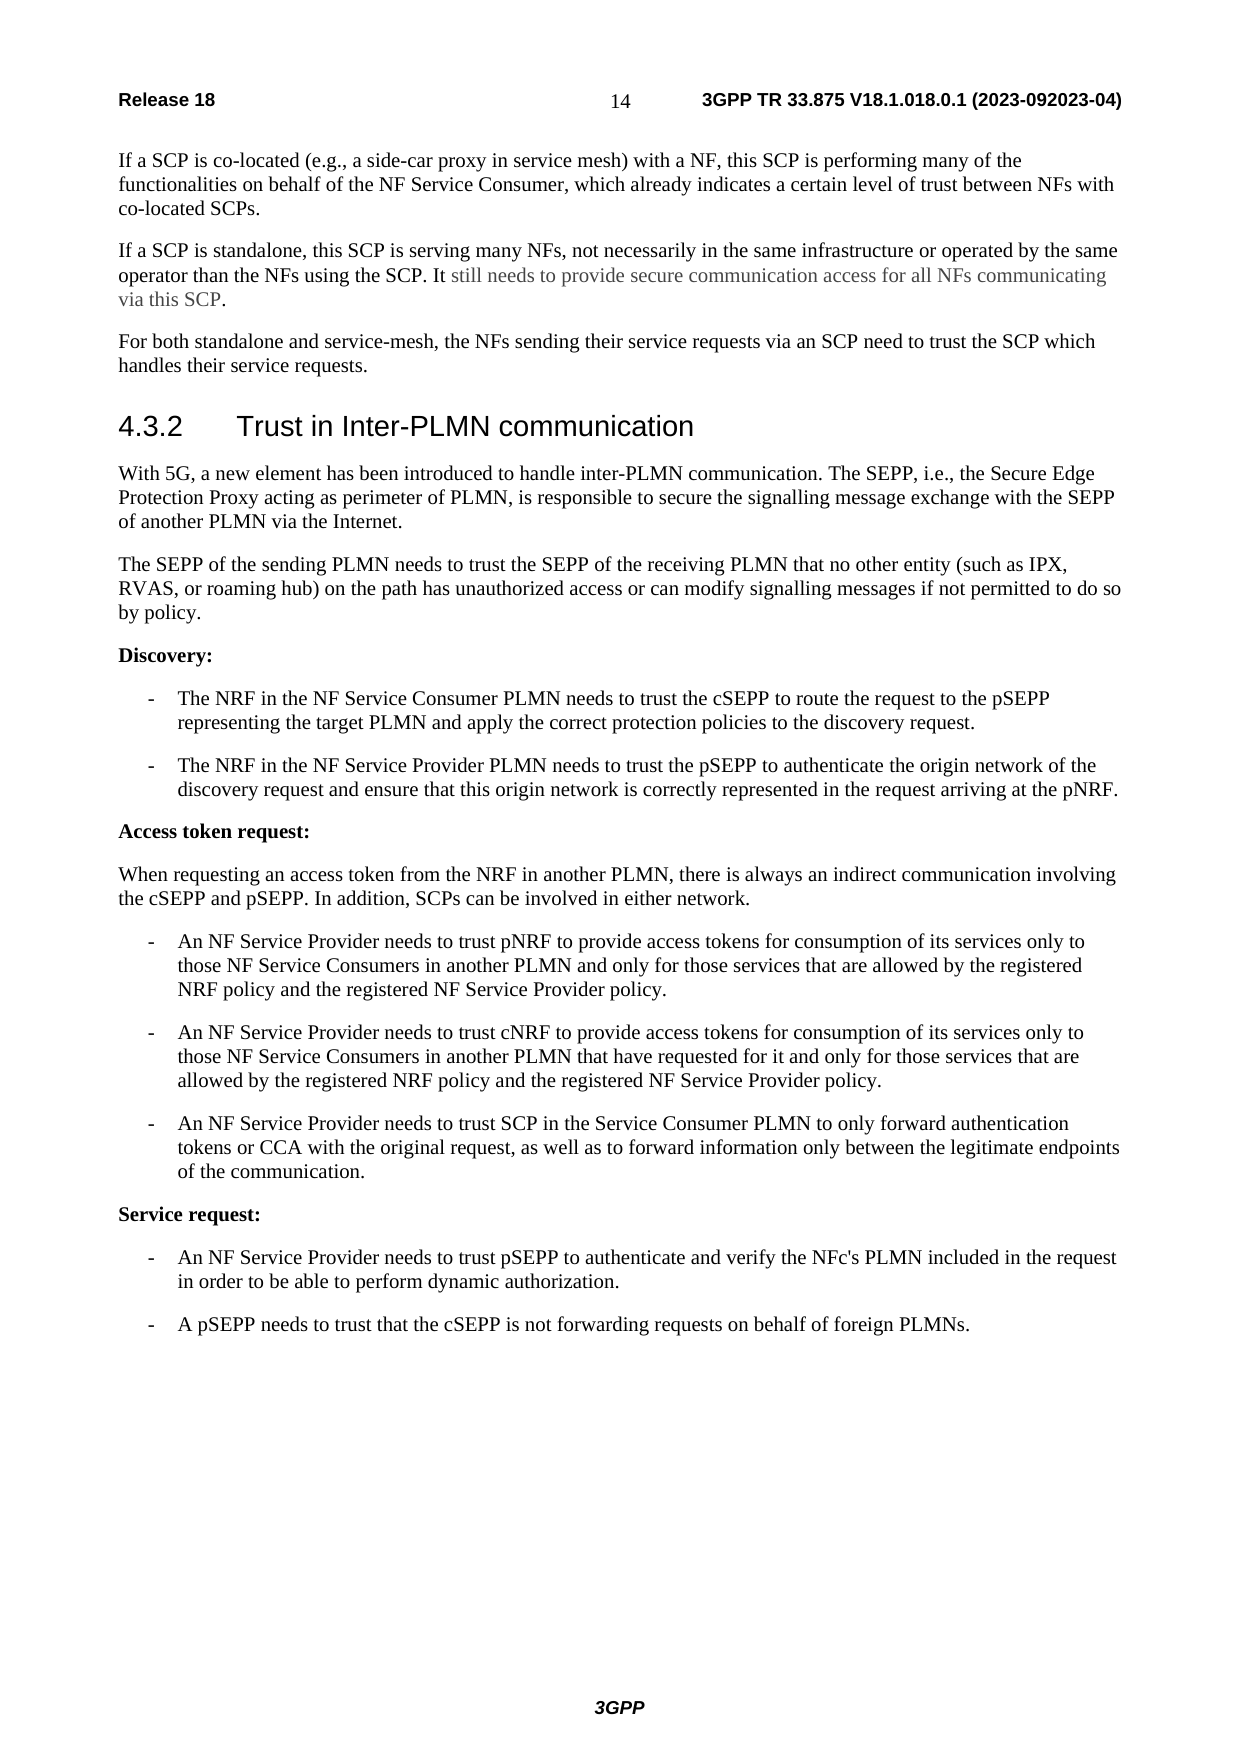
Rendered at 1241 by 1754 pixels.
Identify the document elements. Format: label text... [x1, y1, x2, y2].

text - An NF Service Provider needs to trust pSEPP to authenticate and verify the NFc's PLMN included in the request in order to be able to perform dynamic authorization. [148, 1245, 1122, 1293]
subtitle 4.3.2 Trust in Inter-PLMN communication [118, 409, 1122, 442]
text For both standalone and service-mesh, the NFs sending their service requests via an SCP need to trust the SCP which handles their service requests. [118, 329, 1122, 377]
text - The NRF in the NF Service Consumer PLMN needs to trust the cSEPP to route the request to the pSEPP representing the target PLMN and apply the correct protection policies to the discovery request. [148, 686, 1122, 734]
text Discovery: [118, 643, 1122, 667]
text - An NF Service Provider needs to trust cNRF to provide access tokens for consumption of its services only to those NF Service Consumers in another PLMN that have requested for it and only for those services that are allowed by the registered NRF policy and the registered NF Service Provider policy. [148, 1020, 1122, 1092]
text If a SCP is standalone, this SCP is serving many NFs, not necessarily in the same infrastructure or operated by the same operator than the NFs using the SCP. It still needs to provide secure communication access for all NFs communicating via this SCP. [118, 238, 1122, 311]
text - A pSEPP needs to trust that the cSEPP is not forwarding requests on behalf of foreign PLMNs. [148, 1312, 1122, 1336]
text The SEPP of the sending PLMN needs to trust the SEPP of the receiving PLMN that no other entity (such as IPX, RVAS, or roaming hub) on the path has unauthorized access or can modify signalling messages if not permitted to do so by policy. [118, 552, 1122, 624]
text When requesting an access token from the NRF in another PLMN, there is always an indirect communication involving the cSEPP and pSEPP. In addition, SCPs can be involved in either network. [118, 862, 1122, 910]
text Service request: [118, 1202, 1122, 1226]
text - An NF Service Provider needs to trust pNRF to provide access tokens for consumption of its services only to those NF Service Consumers in another PLMN and only for those services that are allowed by the registered NRF policy and the registered NF Service Provider policy. [148, 929, 1122, 1001]
text With 5G, a new element has been introduced to handle inter-PLMN communication. The SEPP, i.e., the Secure Edge Protection Proxy acting as perimeter of PLMN, is responsible to secure the signalling message exchange with the SEPP of another PLMN via the Internet. [118, 461, 1122, 533]
text Access token request: [118, 819, 1122, 843]
text - The NRF in the NF Service Provider PLMN needs to trust the pSEPP to authenticate the origin network of the discovery request and ensure that this origin network is correctly represented in the request arriving at the pNRF. [148, 753, 1122, 801]
text If a SCP is co-located (e.g., a side-car proxy in service mesh) with a NF, this SCP is performing many of the functionalities on behalf of the NF Service Consumer, which already indicates a certain level of trust between NFs with co-located SCPs. [118, 147, 1122, 220]
text - An NF Service Provider needs to trust SCP in the Service Consumer PLMN to only forward authentication tokens or CCA with the original request, as well as to forward information only between the legitimate endpoints of the communication. [148, 1111, 1122, 1183]
